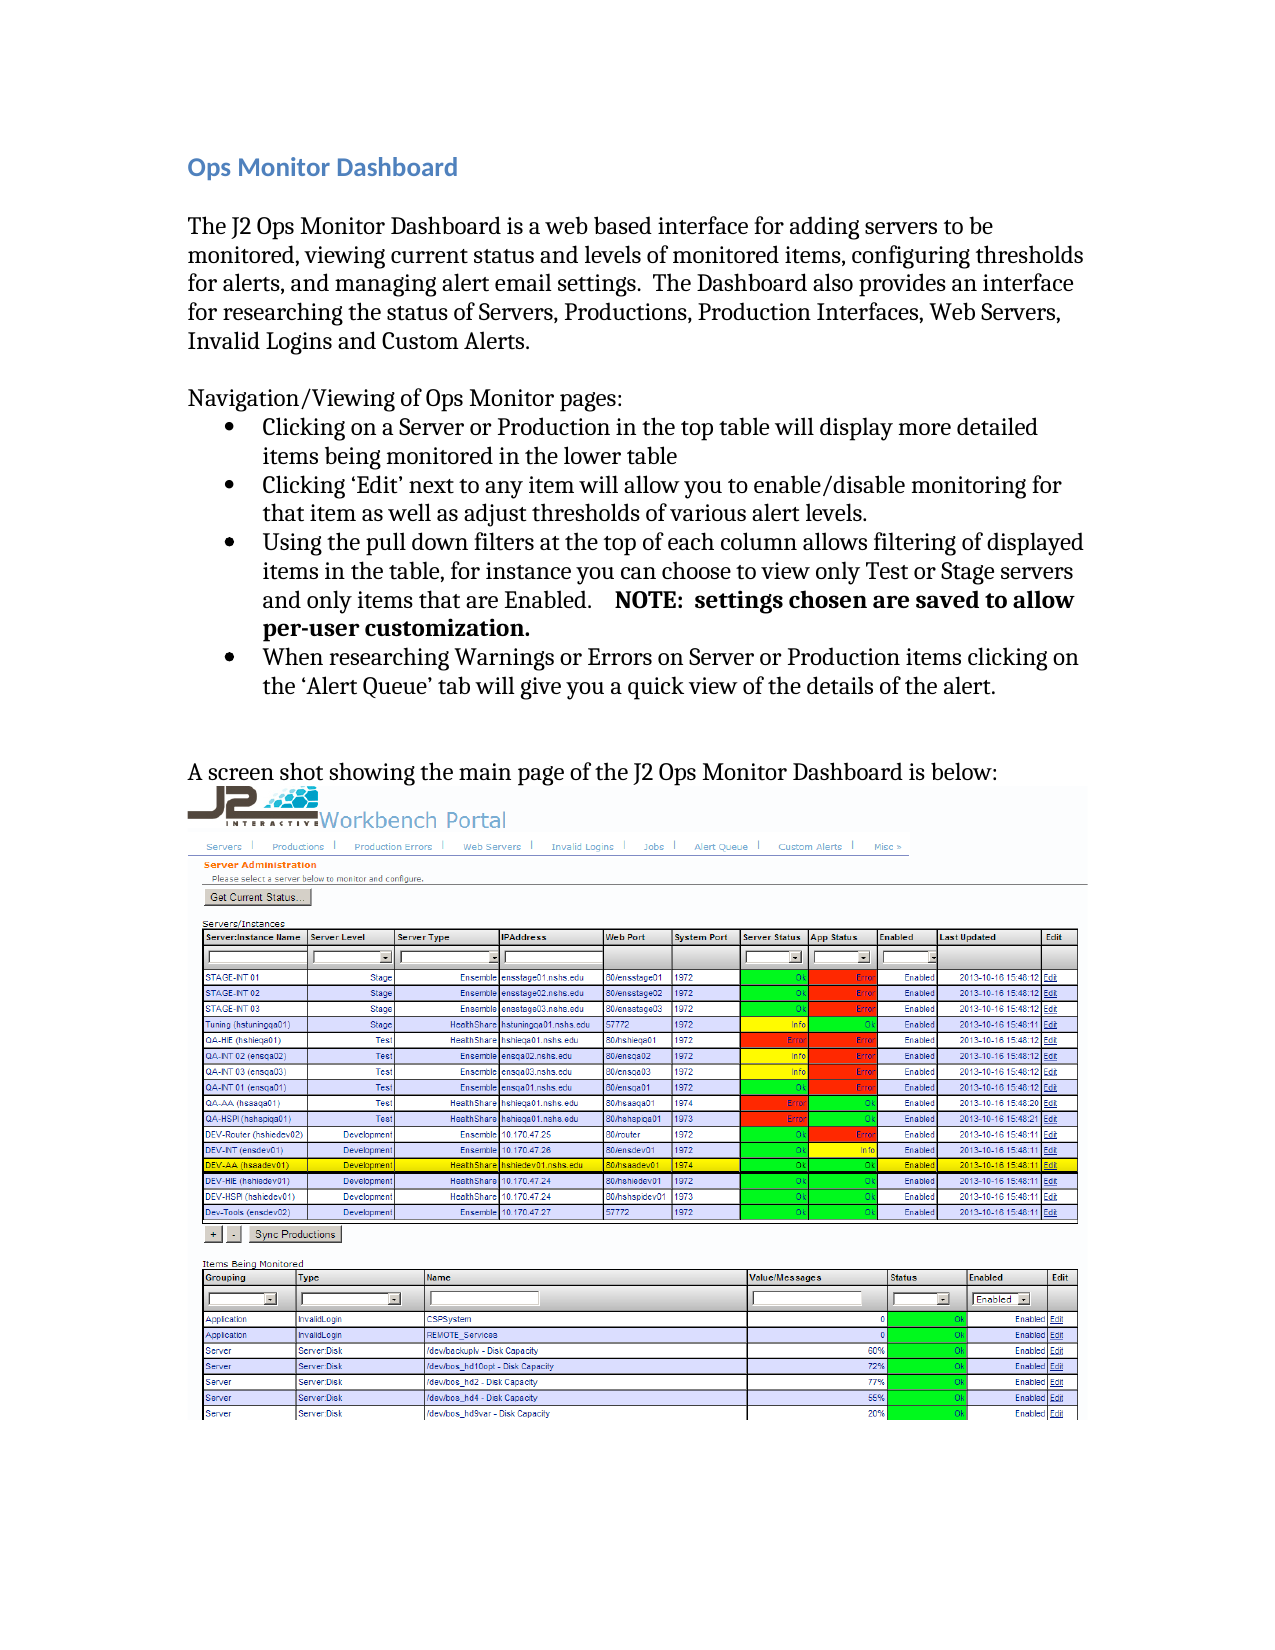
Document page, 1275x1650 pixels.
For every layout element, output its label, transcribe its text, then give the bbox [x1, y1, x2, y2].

text The J2 Ops Monitor Dashboard is a web based interface for adding servers to be monitored, viewing current status and levels of monitored items, configuring thresholds for alerts, and managing alert email settings. The Dashboard also provides an interface for researching the status of Servers, Productions, Production Interfaces, Web Servers, Invalid Logins and Custom Alerts. [187, 212, 1087, 356]
text Navigation/Viewing of Ops Monitor pages: [187, 384, 1087, 413]
subtitle Ops Monitor Dashboard [187, 150, 1087, 183]
picture [187, 786, 1088, 1420]
list Using the pull down filters at the top of each column allows filtering of displayed items in the table, for instance you can choose to view only Test or Stage servers and only items that are Enabled. NOTE: settings chosen are saved to allow per-user customization. [225, 528, 1087, 643]
list When researching Warnings or Errors on Server or Production items clicking on the ‘Alert Queue’ tab will give you a quick view of the details of the alert. [225, 643, 1087, 701]
list Clicking on a Server or Production in the top table will display more detailed items being monitored in the lower table [225, 413, 1087, 471]
text A screen shot showing the main page of the J2 Ops Monitor Dashboard is below: [187, 758, 1087, 786]
list Clicking ‘Edit’ next to any item will allow you to enable/disable monitoring for that item as well as adjust thresholds of various alert levels. [225, 471, 1087, 528]
